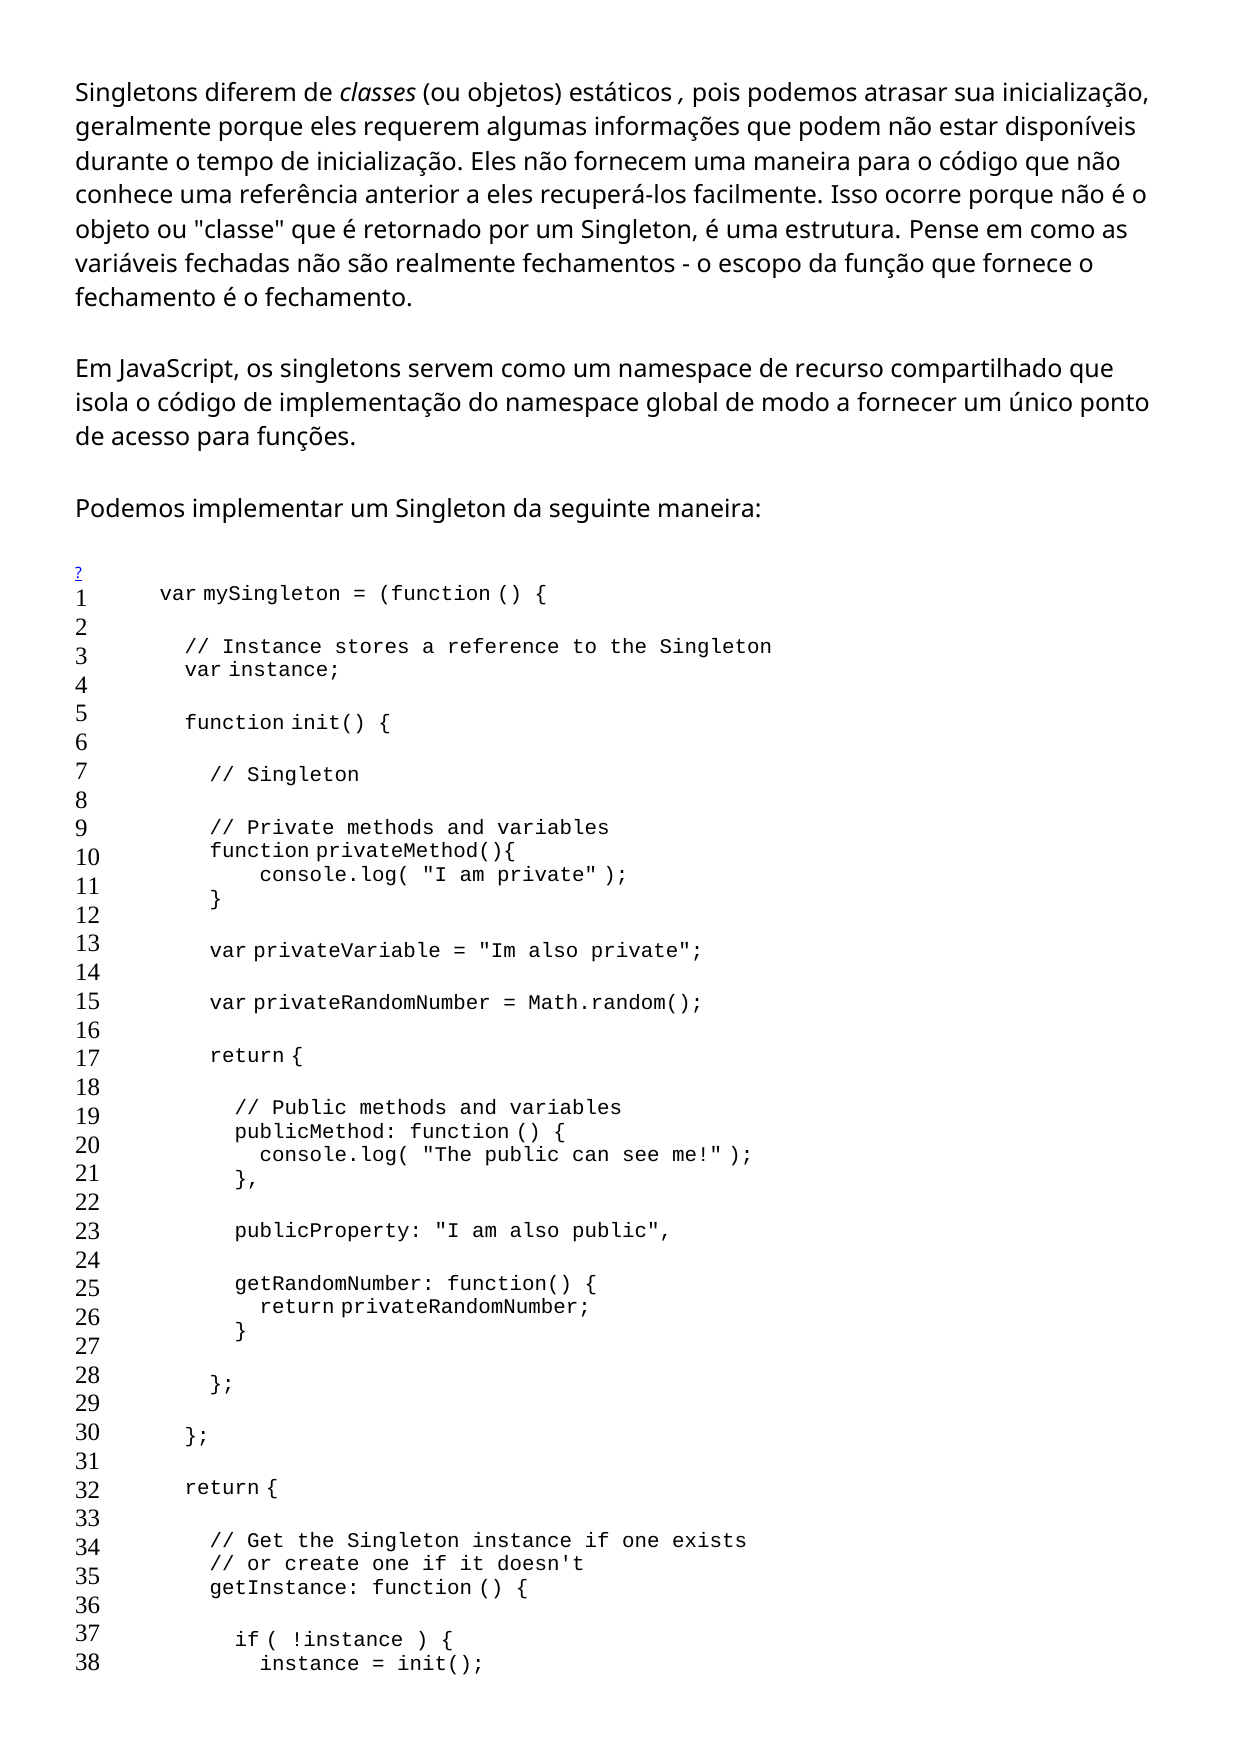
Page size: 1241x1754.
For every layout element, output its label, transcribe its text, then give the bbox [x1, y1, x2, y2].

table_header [75, 584, 159, 1677]
text Em JavaScript, os singletons servem como um namespace de recurso compartilhado que isola o código de implementação do namespace global de modo a fornecer um único ponto de acesso para funções. [75, 351, 1165, 453]
text Podemos implementar um Singleton da seguinte maneira: [75, 491, 1165, 525]
text ? [75, 562, 1165, 583]
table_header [159, 584, 1240, 1677]
text Singletons diferem de classes (ou objetos) estáticos , pois podemos atrasar sua inicialização, geralmente porque eles requerem algumas informações que podem não estar disponíveis durante o tempo de inicialização. Eles não fornecem uma maneira para o código que não conhece uma referência anterior a eles recuperá-los facilmente. Isso ocorre porque não é o objeto ou "classe" que é retornado por um Singleton, é uma estrutura. Pense em como as variáveis ​​fechadas não são realmente fechamentos - o escopo da função que fornece o fechamento é o fechamento. [75, 75, 1165, 313]
